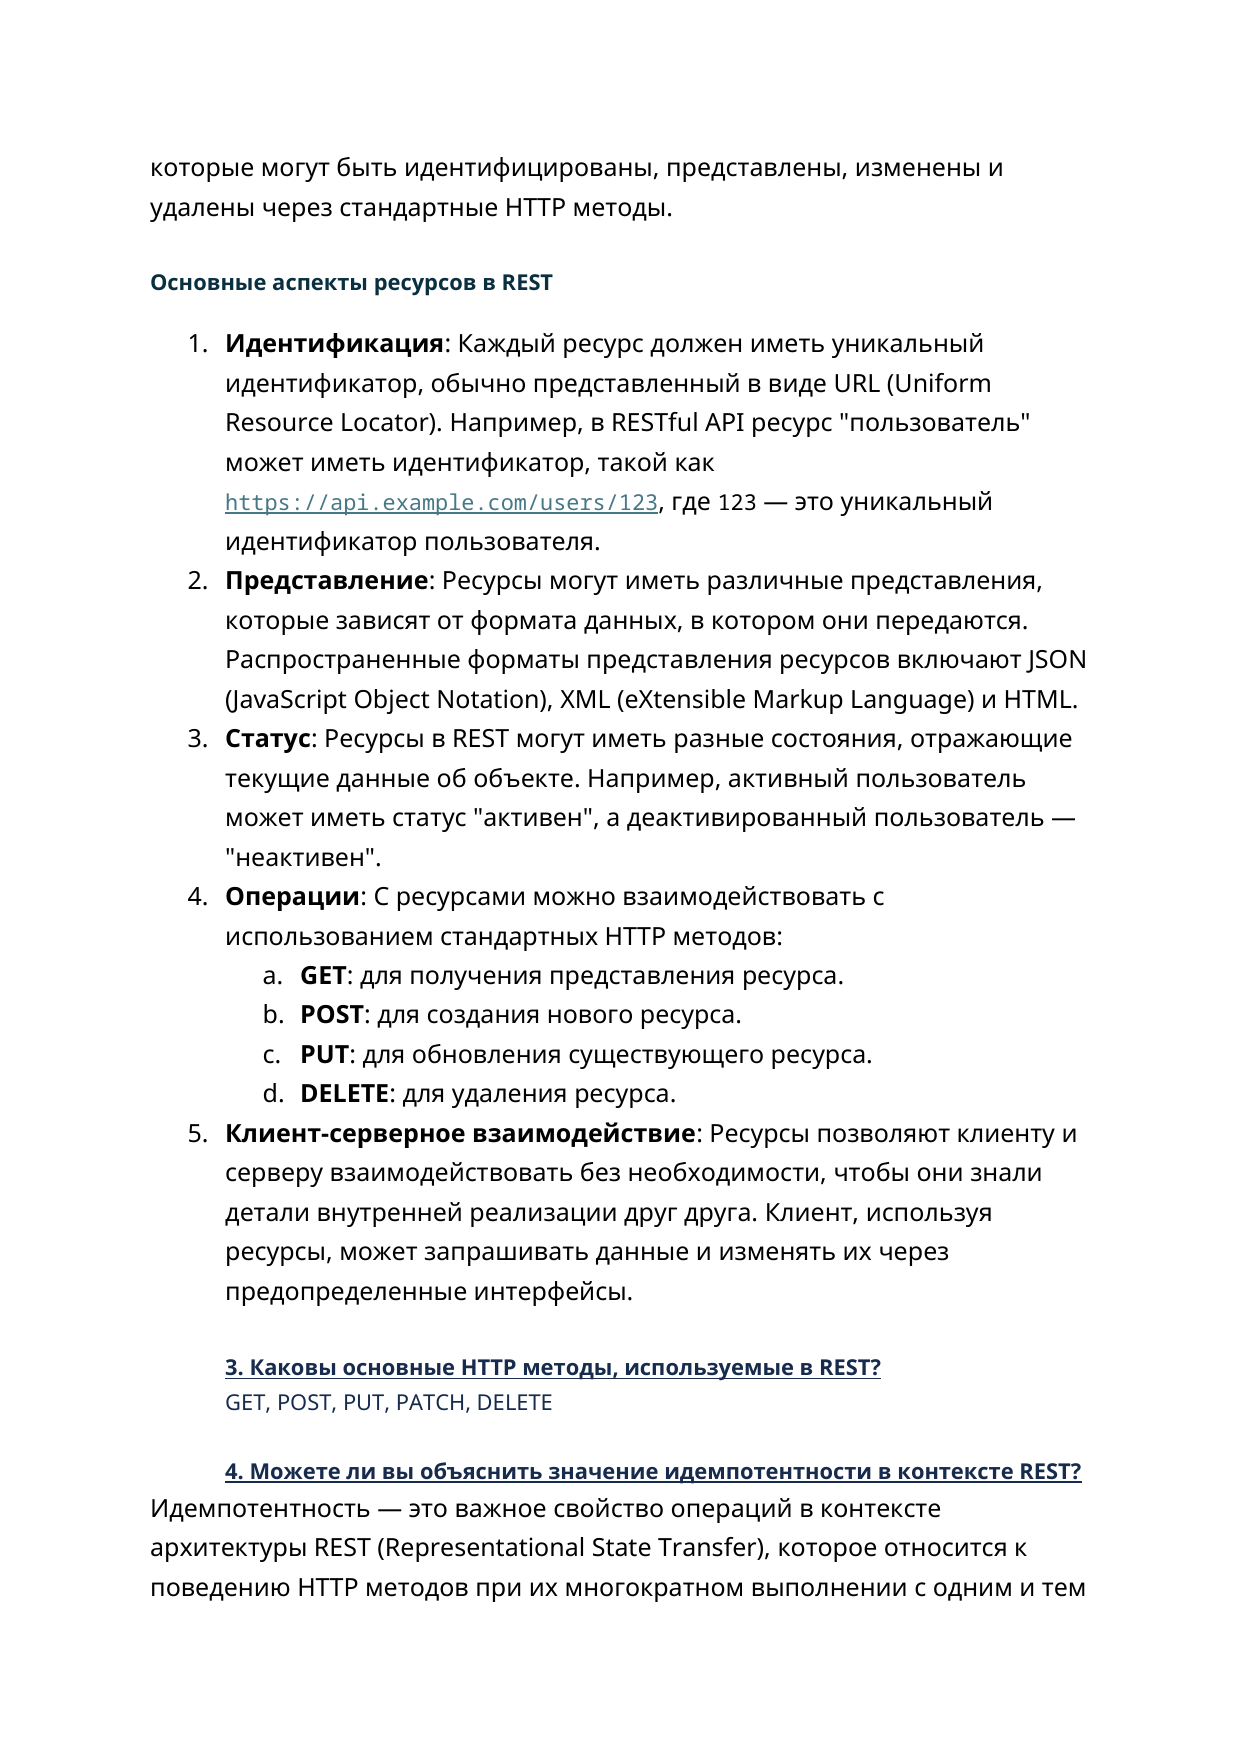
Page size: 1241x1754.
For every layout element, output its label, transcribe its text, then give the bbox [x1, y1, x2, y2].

list GET: для получения представления ресурса. [262, 958, 1090, 992]
list PUT: для обновления существующего ресурса. [262, 1037, 1090, 1071]
list DELETE: для удаления ресурса. [262, 1076, 1090, 1110]
list GET, POST, PUT, PATCH, DELETE [225, 1387, 1090, 1417]
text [150, 150, 1090, 223]
list POST: для создания нового ресурса. [262, 997, 1090, 1031]
list Клиент-серверное взаимодействие: Ресурсы позволяют клиенту и серверу взаимодействовать без необходимости, чтобы они знали детали внутренней реализации друг друга. Клиент, используя ресурсы, может запрашивать данные и изменять их через предопределенные интерфейсы. [187, 1116, 1090, 1307]
subtitle Основные аспекты ресурсов в REST [150, 266, 1090, 296]
list Идентификация: Каждый ресурс должен иметь уникальный идентификатор, обычно представленный в виде URL (Uniform Resource Locator). Например, в RESTful API ресурс "пользователь" может иметь идентификатор, такой как https://api.example.com/users/123, где 123 — это уникальный идентификатор пользователя. [187, 326, 1090, 557]
list Представление: Ресурсы могут иметь различные представления, которые зависят от формата данных, в котором они передаются. Распространенные форматы представления ресурсов включают JSON (JavaScript Object Notation), XML (eXtensible Markup Language) и HTML. [187, 563, 1090, 715]
list Операции: С ресурсами можно взаимодействовать с использованием стандартных HTTP методов: [187, 879, 1090, 952]
list 4. Можете ли вы объяснить значение идемпотентности в контексте REST? [225, 1456, 1090, 1486]
list Статус: Ресурсы в REST могут иметь разные состояния, отражающие текущие данные об объекте. Например, активный пользователь может иметь статус "активен", а деактивированный пользователь — "неактивен". [187, 721, 1090, 873]
list 3. Каковы основные HTTP методы, используемые в REST? [225, 1352, 1090, 1382]
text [150, 1490, 1090, 1603]
